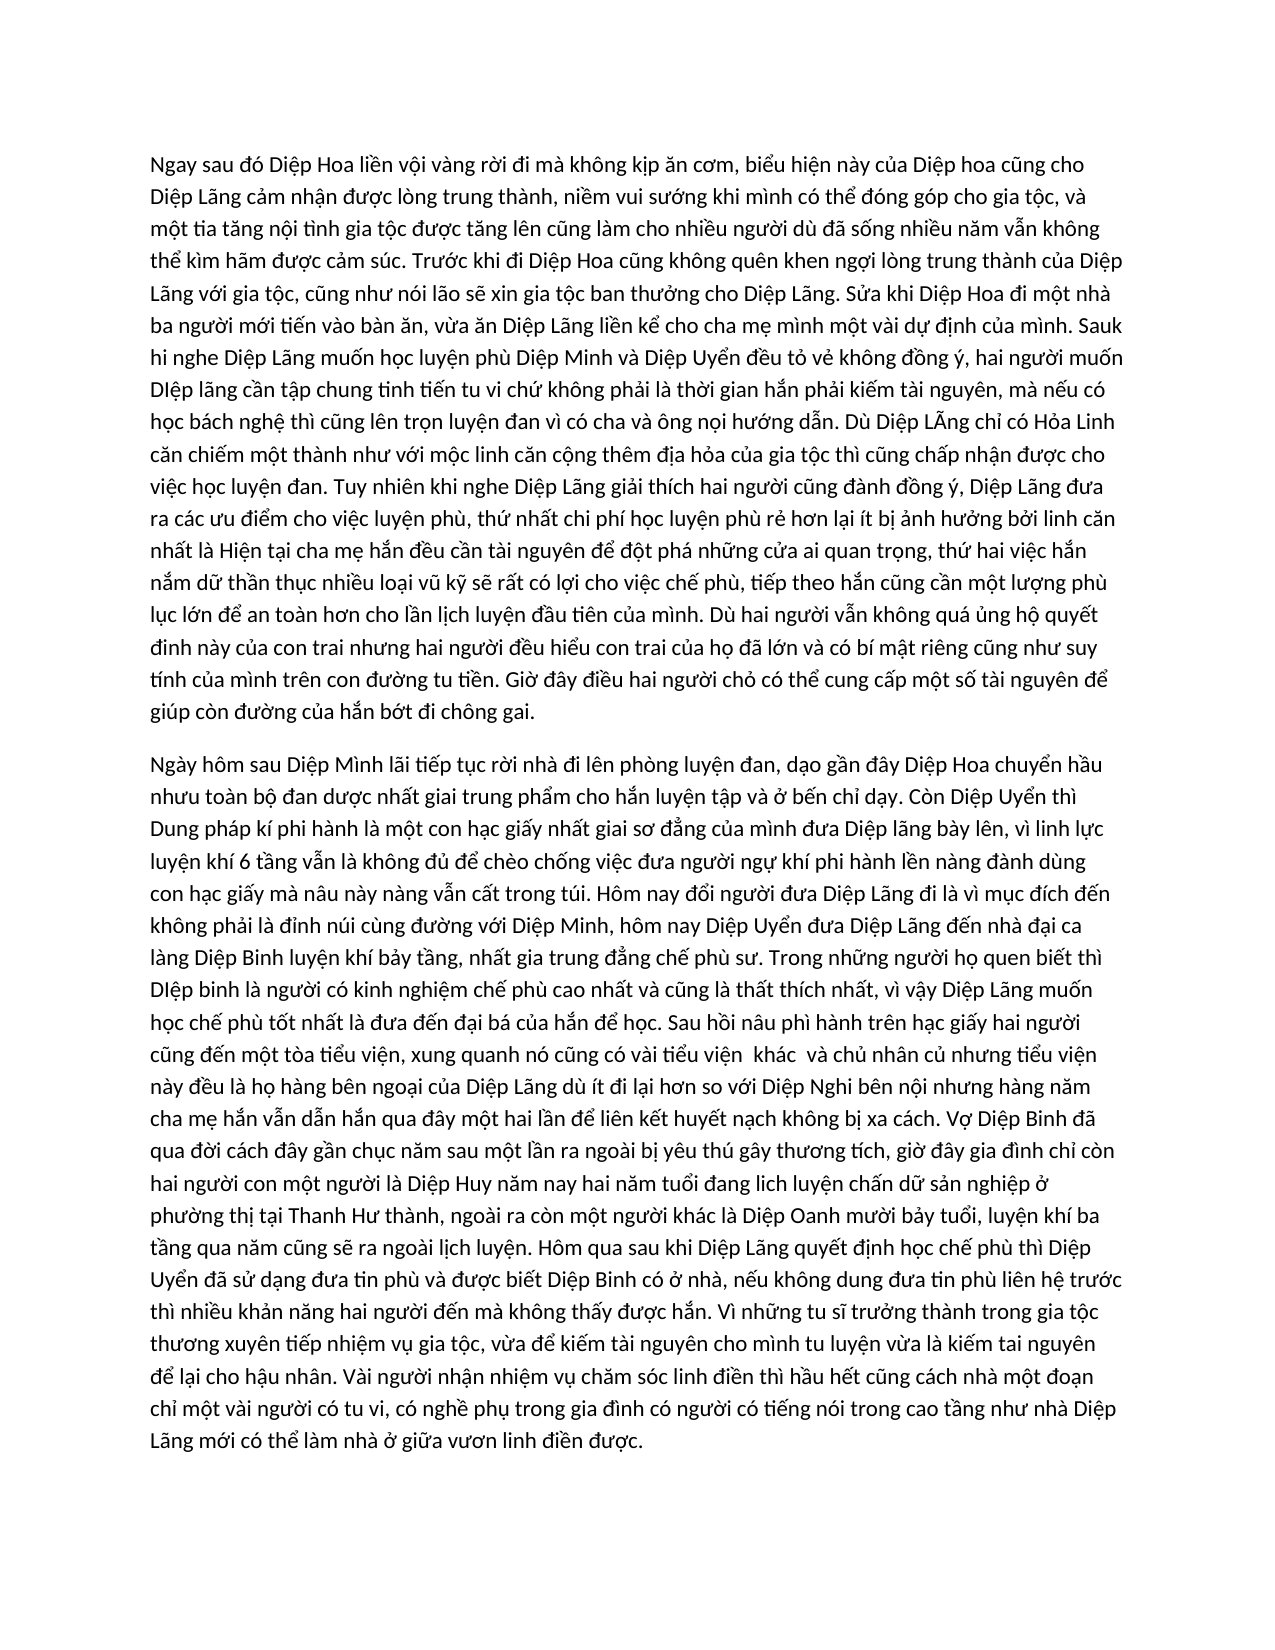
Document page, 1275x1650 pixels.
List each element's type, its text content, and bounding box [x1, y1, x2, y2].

text Ngay sau đó Diệp Hoa liền vội vàng rời đi mà không kịp ăn cơm, biểu hiện này của Diệp hoa cũng cho Diệp Lãng cảm nhận được lòng trung thành, niềm vui sướng khi mình có thể đóng góp cho gia tộc, và một tia tăng nội tình gia tộc được tăng lên cũng làm cho nhiều người dù đã sống nhiều năm vẫn không thể kìm hãm được cảm súc. Trước khi đi Diệp Hoa cũng không quên khen ngợi lòng trung thành của Diệp Lãng với gia tộc, cũng như nói lão sẽ xin gia tộc ban thưởng cho Diệp Lãng. Sửa khi Diệp Hoa đi một nhà ba người mới tiến vào bàn ăn, vừa ăn Diệp Lãng liền kể cho cha mẹ mình một vài dự định của mình. Sauk hi nghe Diệp Lãng muốn học luyện phù Diệp Minh và Diệp Uyển đều tỏ vẻ không đồng ý, hai người muốn DIệp lãng cần tập chung tinh tiến tu vi chứ không phải là thời gian hắn phải kiếm tài nguyên, mà nếu có học bách nghệ thì cũng lên trọn luyện đan vì có cha và ông nọi hướng dẫn. Dù Diệp LÃng chỉ có Hỏa Linh căn chiếm một thành như với mộc linh căn cộng thêm địa hỏa của gia tộc thì cũng chấp nhận được cho việc học luyện đan. Tuy nhiên khi nghe Diệp Lãng giải thích hai người cũng đành đồng ý, Diệp Lãng đưa ra các ưu điểm cho việc luyện phù, thứ nhất chi phí học luyện phù rẻ hơn lại ít bị ảnh hưởng bởi linh căn nhất là Hiện tại cha mẹ hắn đều cần tài nguyên để đột phá những cửa ai quan trọng, thứ hai việc hắn nắm dữ thần thục nhiều loại vũ kỹ sẽ rất có lợi cho việc chế phù, tiếp theo hắn cũng cần một lượng phù lục lớn để an toàn hơn cho lần lịch luyện đầu tiên của mình. Dù hai người vẫn không quá ủng hộ quyết đinh này của con trai nhưng hai người đều hiểu con trai của họ đã lớn và có bí mật riêng cũng như suy tính của mình trên con đường tu tiền. Giờ đây điều hai người chỏ có thể cung cấp một số tài nguyên để giúp còn đường của hắn bớt đi chông gai. [150, 150, 1125, 725]
text Ngày hôm sau Diệp Mình lãi tiếp tục rời nhà đi lên phòng luyện đan, dạo gần đây Diệp Hoa chuyển hầu nhưu toàn bộ đan dược nhất giai trung phẩm cho hắn luyện tập và ở bến chỉ dạy. Còn Diệp Uyển thì Dung pháp kí phi hành là một con hạc giấy nhất giai sơ đẳng của mình đưa Diệp lãng bày lên, vì linh lực luyện khí 6 tầng vẫn là không đủ để chèo chống việc đưa người ngự khí phi hành lền nàng đành dùng con hạc giấy mà nâu này nàng vẫn cất trong túi. Hôm nay đổi người đưa Diệp Lãng đi là vì mục đích đến không phải là đỉnh núi cùng đường với Diệp Minh, hôm nay Diệp Uyển đưa Diệp Lãng đến nhà đại ca làng Diệp Binh luyện khí bảy tầng, nhất gia trung đẳng chế phù sư. Trong những người họ quen biết thì DIệp binh là người có kinh nghiệm chế phù cao nhất và cũng là thất thích nhất, vì vậy Diệp Lãng muốn học chế phù tốt nhất là đưa đến đại bá của hắn để học. Sau hồi nâu phì hành trên hạc giấy hai người cũng đến một tòa tiểu viện, xung quanh nó cũng có vài tiểu viện khác và chủ nhân củ nhưng tiểu viện này đều là họ hàng bên ngoại của Diệp Lãng dù ít đi lại hơn so với Diệp Nghi bên nội nhưng hàng năm cha mẹ hắn vẫn dẫn hắn qua đây một hai lần để liên kết huyết nạch không bị xa cách. Vợ Diệp Binh đã qua đời cách đây gần chục năm sau một lần ra ngoài bị yêu thú gây thương tích, giờ đây gia đình chỉ còn hai người con một người là Diệp Huy năm nay hai năm tuổi đang lich luyện chấn dữ sản nghiệp ở phường thị tại Thanh Hư thành, ngoài ra còn một người khác là Diệp Oanh mười bảy tuổi, luyện khí ba tầng qua năm cũng sẽ ra ngoài lịch luyện. Hôm qua sau khi Diệp Lãng quyết định học chế phù thì Diệp Uyển đã sử dạng đưa tin phù và được biết Diệp Binh có ở nhà, nếu không dung đưa tin phù liên hệ trước thì nhiều khản năng hai người đến mà không thấy được hắn. Vì những tu sĩ trưởng thành trong gia tộc thương xuyên tiếp nhiệm vụ gia tộc, vừa để kiếm tài nguyên cho mình tu luyện vừa là kiếm tai nguyên để lại cho hậu nhân. Vài người nhận nhiệm vụ chăm sóc linh điền thì hầu hết cũng cách nhà một đoạn chỉ một vài người có tu vi, có nghề phụ trong gia đình có người có tiếng nói trong cao tầng như nhà Diệp Lãng mới có thể làm nhà ở giữa vươn linh điền được. [150, 750, 1125, 1454]
